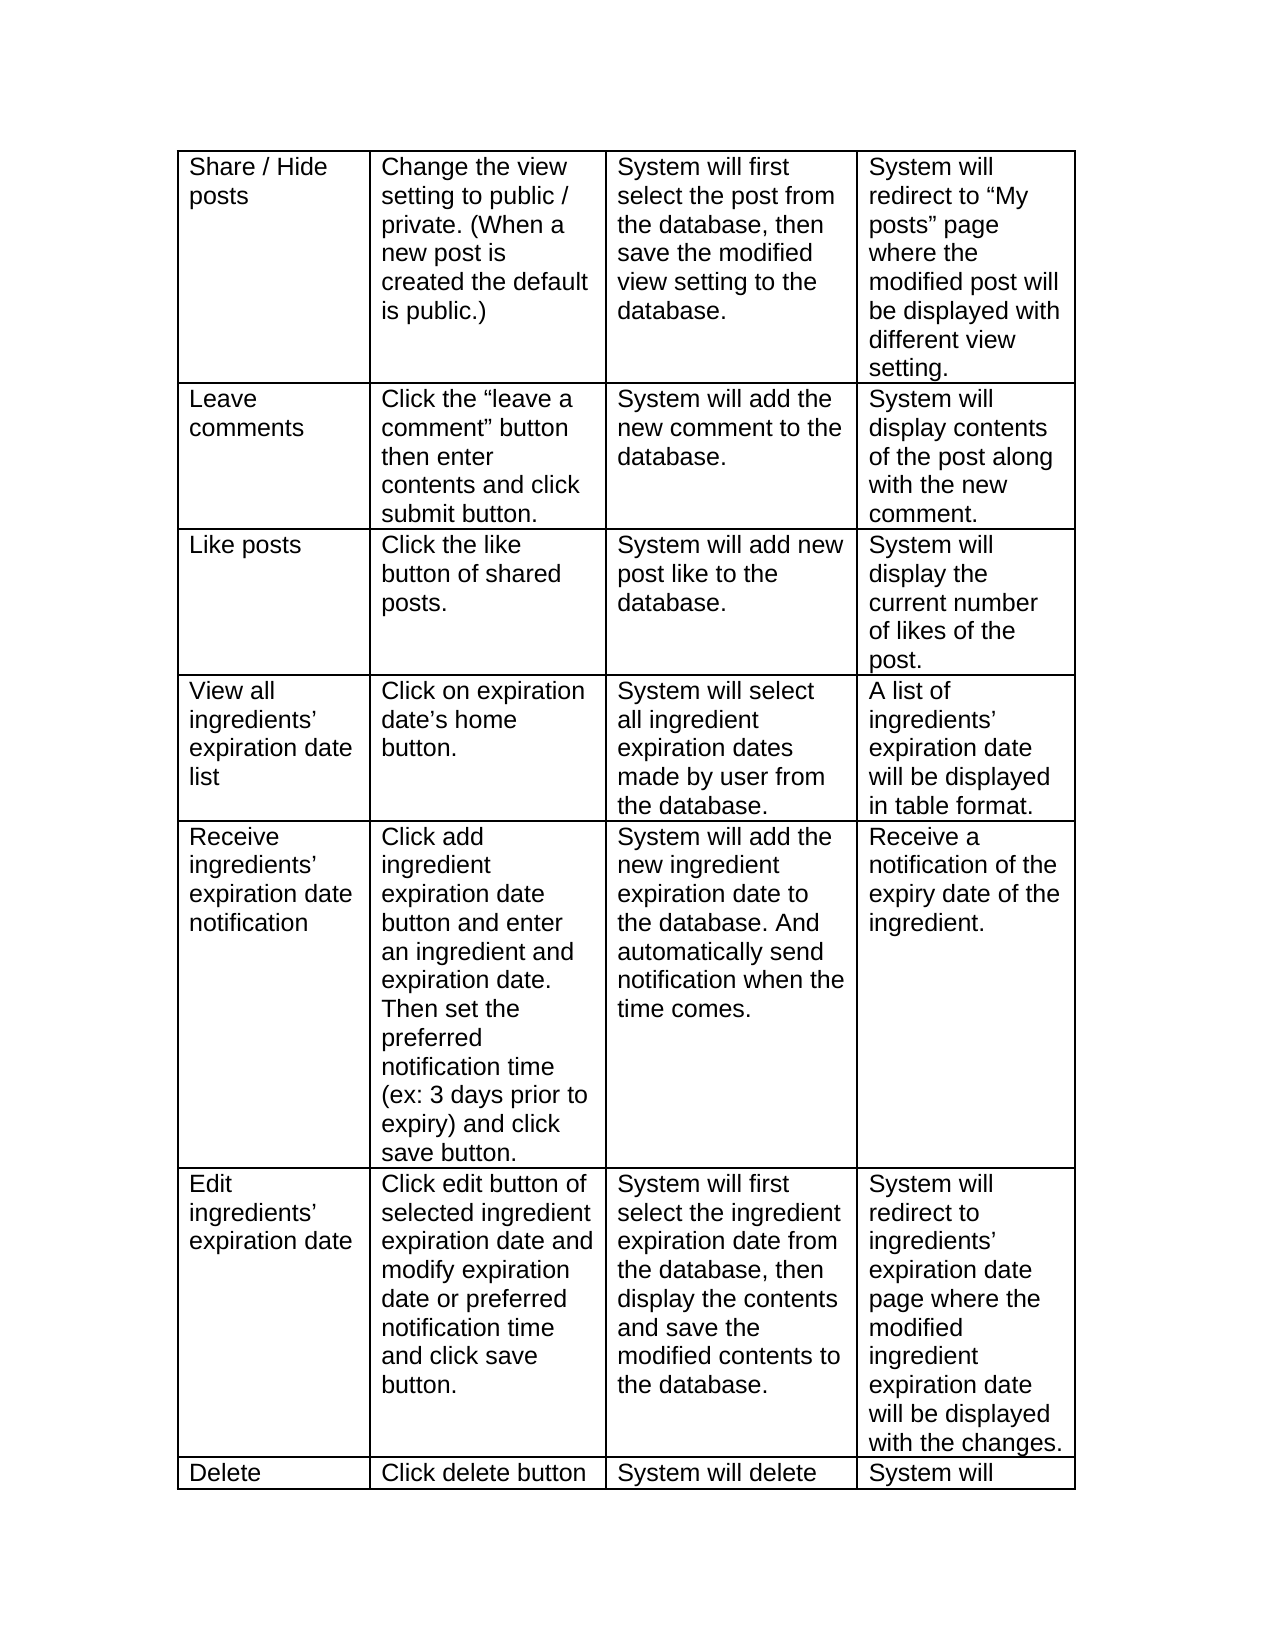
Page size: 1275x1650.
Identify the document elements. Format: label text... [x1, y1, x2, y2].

table_cell System will first select the ingredient expiration date from the database, then display the contents and save the modified contents to the database. [607, 1169, 856, 1456]
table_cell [371, 1458, 605, 1487]
table_cell System will display contents of the post along with the new comment. [858, 384, 1074, 528]
table_cell Share / Hide posts [179, 152, 369, 382]
table_cell Click the like button of shared posts. [371, 530, 605, 674]
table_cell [858, 1458, 1074, 1487]
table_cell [607, 1458, 856, 1487]
table_cell System will redirect to “My posts” page where the modified post will be displayed with different view setting. [858, 152, 1074, 382]
table_cell Change the view setting to public / private. (When a new post is created the default is public.) [371, 152, 605, 382]
table_cell Receive ingredients’ expiration date notification [179, 822, 369, 1167]
table_cell Receive a notification of the expiry date of the ingredient. [858, 822, 1074, 1167]
table_cell Click the “leave a comment” button then enter contents and click submit button. [371, 384, 605, 528]
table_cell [179, 1458, 369, 1487]
table_cell System will add the new ingredient expiration date to the database. And automatically send notification when the time comes. [607, 822, 856, 1167]
table_cell Click edit button of selected ingredient expiration date and modify expiration date or preferred notification time and click save button. [371, 1169, 605, 1456]
table_cell A list of ingredients’ expiration date will be displayed in table format. [858, 676, 1074, 819]
table_cell System will display the current number of likes of the post. [858, 530, 1074, 674]
table_cell System will redirect to ingredients’ expiration date page where the modified ingredient expiration date will be displayed with the changes. [858, 1169, 1074, 1456]
table_cell Click on expiration date’s home button. [371, 676, 605, 819]
table_cell System will first select the post from the database, then save the modified view setting to the database. [607, 152, 856, 382]
table_cell Leave comments [179, 384, 369, 528]
table_cell System will select all ingredient expiration dates made by user from the database. [607, 676, 856, 819]
table_cell Like posts [179, 530, 369, 674]
table_cell View all ingredients’ expiration date list [179, 676, 369, 819]
table_cell System will add new post like to the database. [607, 530, 856, 674]
table_cell Edit ingredients’ expiration date [179, 1169, 369, 1456]
table_cell Click add ingredient expiration date button and enter an ingredient and expiration date. Then set the preferred notification time (ex: 3 days prior to expiry) and click save button. [371, 822, 605, 1167]
table_cell System will add the new comment to the database. [607, 384, 856, 528]
